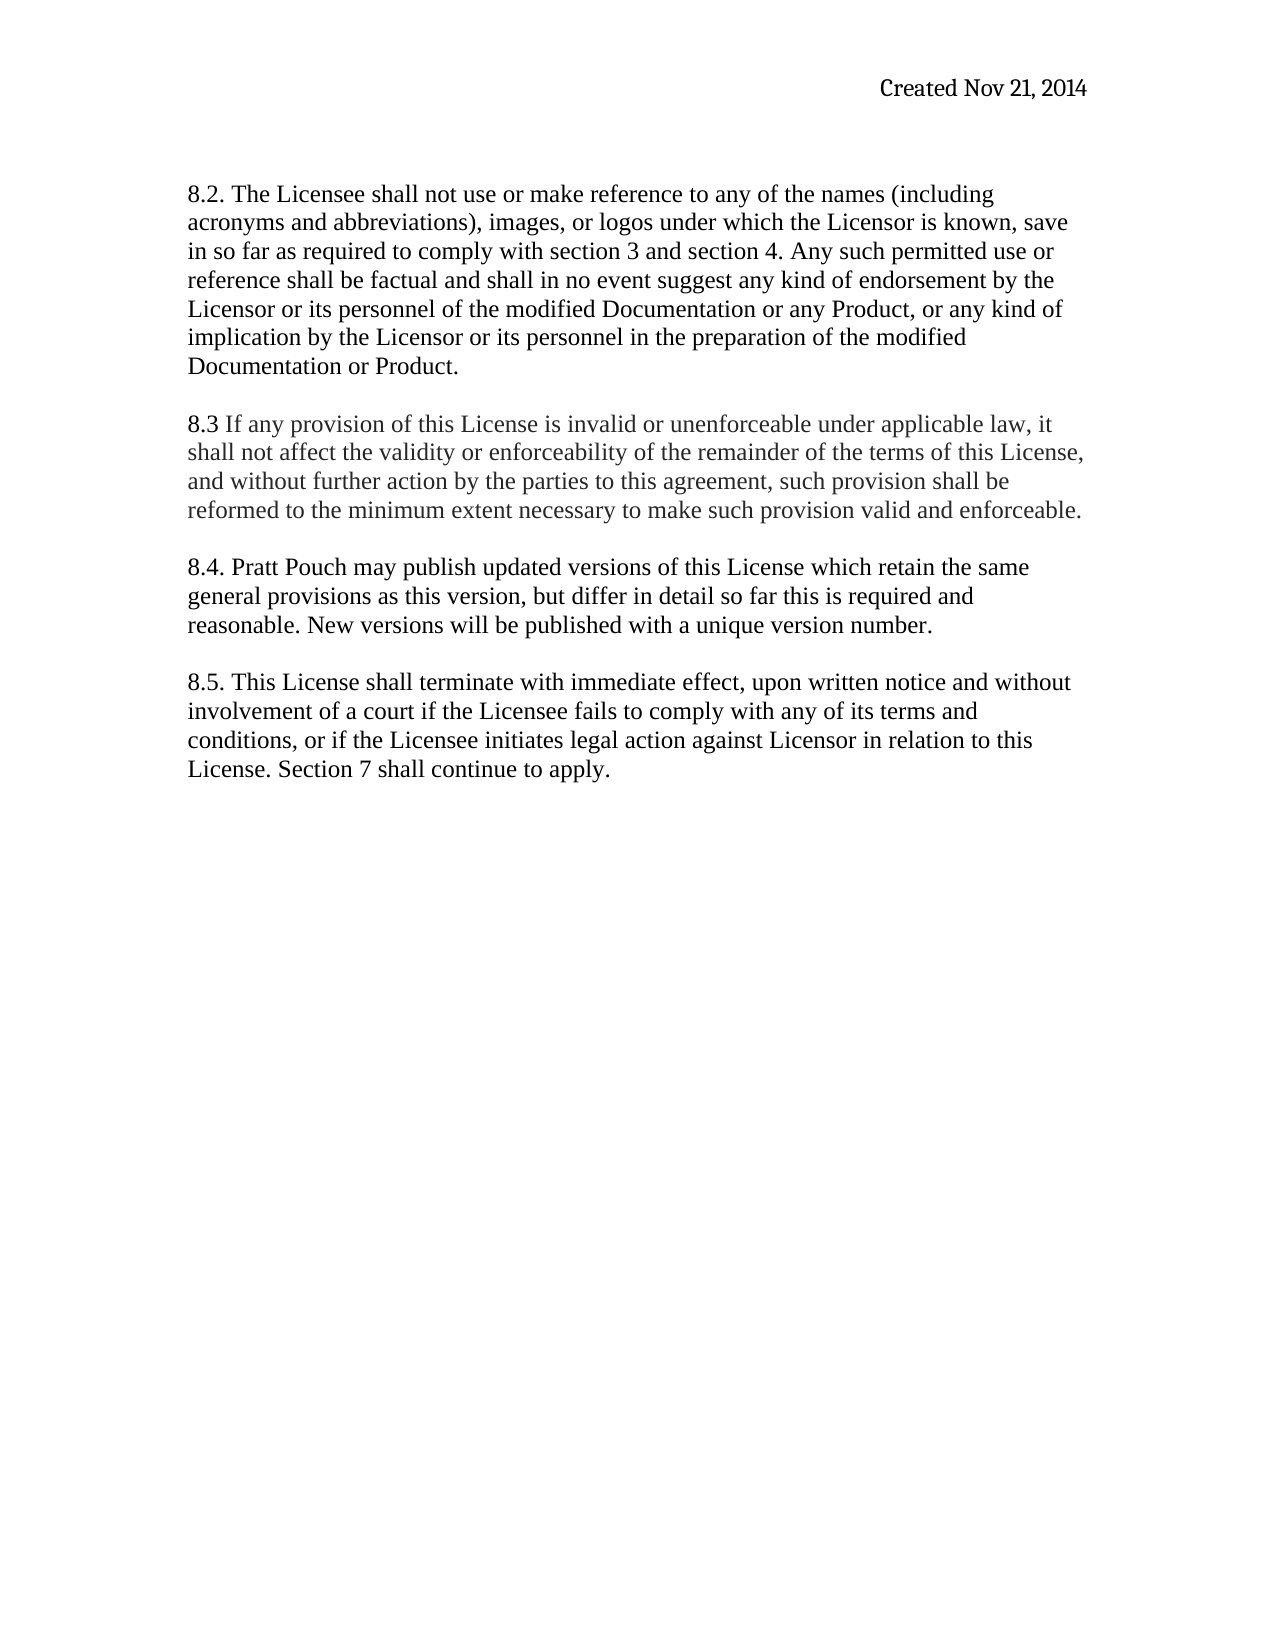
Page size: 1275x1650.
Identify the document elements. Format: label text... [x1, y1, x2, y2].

text 8.5. This License shall terminate with immediate effect, upon written notice and without involvement of a court if the Licensee fails to comply with any of its terms and conditions, or if the Licensee initiates legal action against Licensor in relation to this License. Section 7 shall continue to apply. [187, 667, 1087, 782]
text 8.2. The Licensee shall not use or make reference to any of the names (including acronyms and abbreviations), images, or logos under which the Licensor is known, save in so far as required to comply with section 3 and section 4. Any such permitted use or reference shall be factual and shall in no event suggest any kind of endorsement by the Licensor or its personnel of the modified Documentation or any Product, or any kind of implication by the Licensor or its personnel in the preparation of the modified Documentation or Product. [187, 179, 1087, 380]
text 8.4. Pratt Pouch may publish updated versions of this License which retain the same general provisions as this version, but differ in detail so far this is required and reasonable. New versions will be published with a unique version number. [187, 552, 1087, 639]
text 8.3 If any provision of this License is invalid or unenforceable under applicable law, it shall not affect the validity or enforceability of the remainder of the terms of this License, and without further action by the parties to this agreement, such provision shall be reformed to the minimum extent necessary to make such provision valid and enforceable. [187, 409, 1087, 524]
